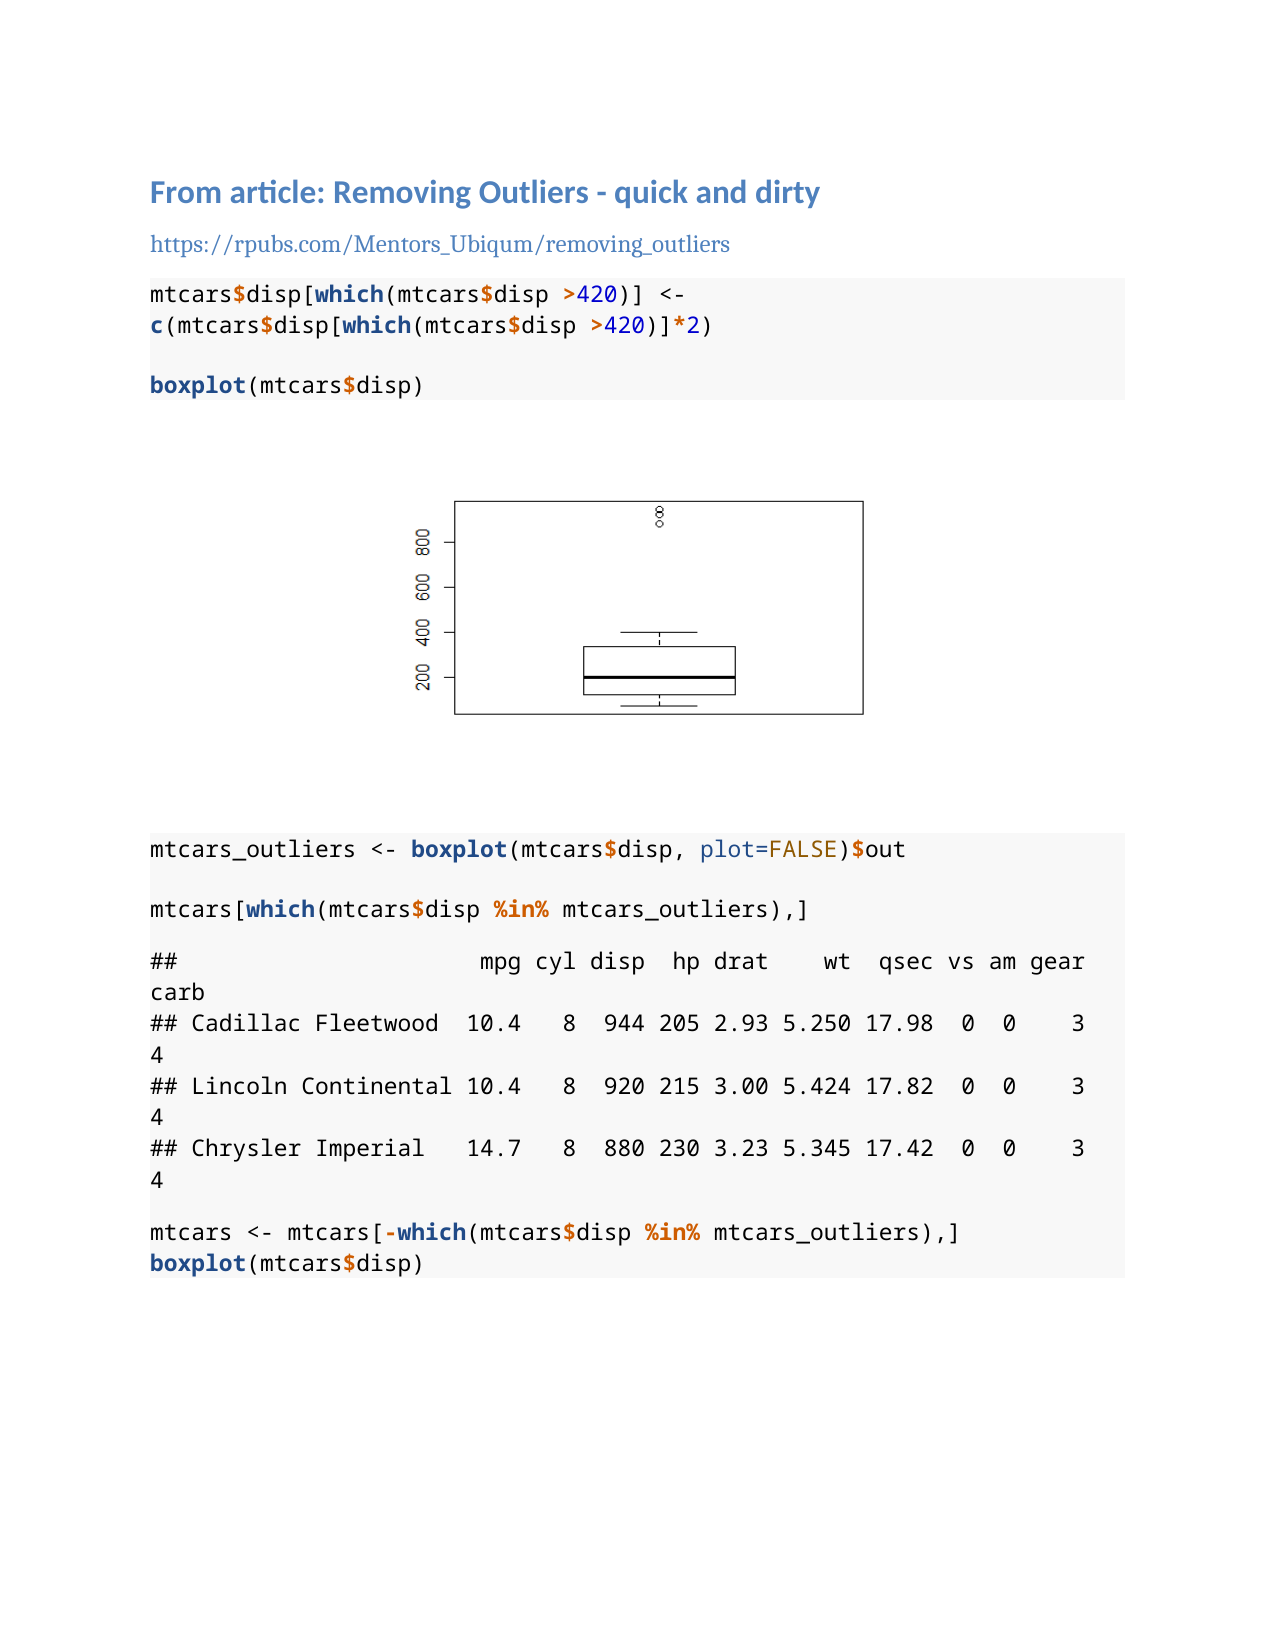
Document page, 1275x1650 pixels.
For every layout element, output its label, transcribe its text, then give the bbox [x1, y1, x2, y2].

text mtcars <- mtcars[-which(mtcars$disp %in% mtcars_outliers),] boxplot(mtcars$disp) [425, 1216, 1125, 1278]
subtitle From article: Removing Outliers - quick and dirty [150, 171, 1125, 212]
text mtcars_outliers <- boxplot(mtcars$disp, plot=FALSE)$out mtcars[which(mtcars$disp %in% mtcars_outliers),] [150, 833, 1125, 924]
picture [366, 421, 909, 814]
text ## mpg cyl disp hp drat wt qsec vs am gear carb ## Cadillac Fleetwood 10.4 8 944 205 2.93 5.250 17.98 0 0 3 4 ## Lincoln Continental 10.4 8 920 215 3.00 5.424 17.82 0 0 3 4 ## Chrysler Imperial 14.7 8 880 230 3.23 5.345 17.42 0 0 3 4 [150, 945, 1125, 1195]
text mtcars$disp[which(mtcars$disp >420)] <- c(mtcars$disp[which(mtcars$disp >420)]*2) boxplot(mtcars$disp) [150, 278, 1125, 400]
text https://rpubs.com/Mentors_Ubiqum/removing_outliers [150, 230, 1125, 259]
